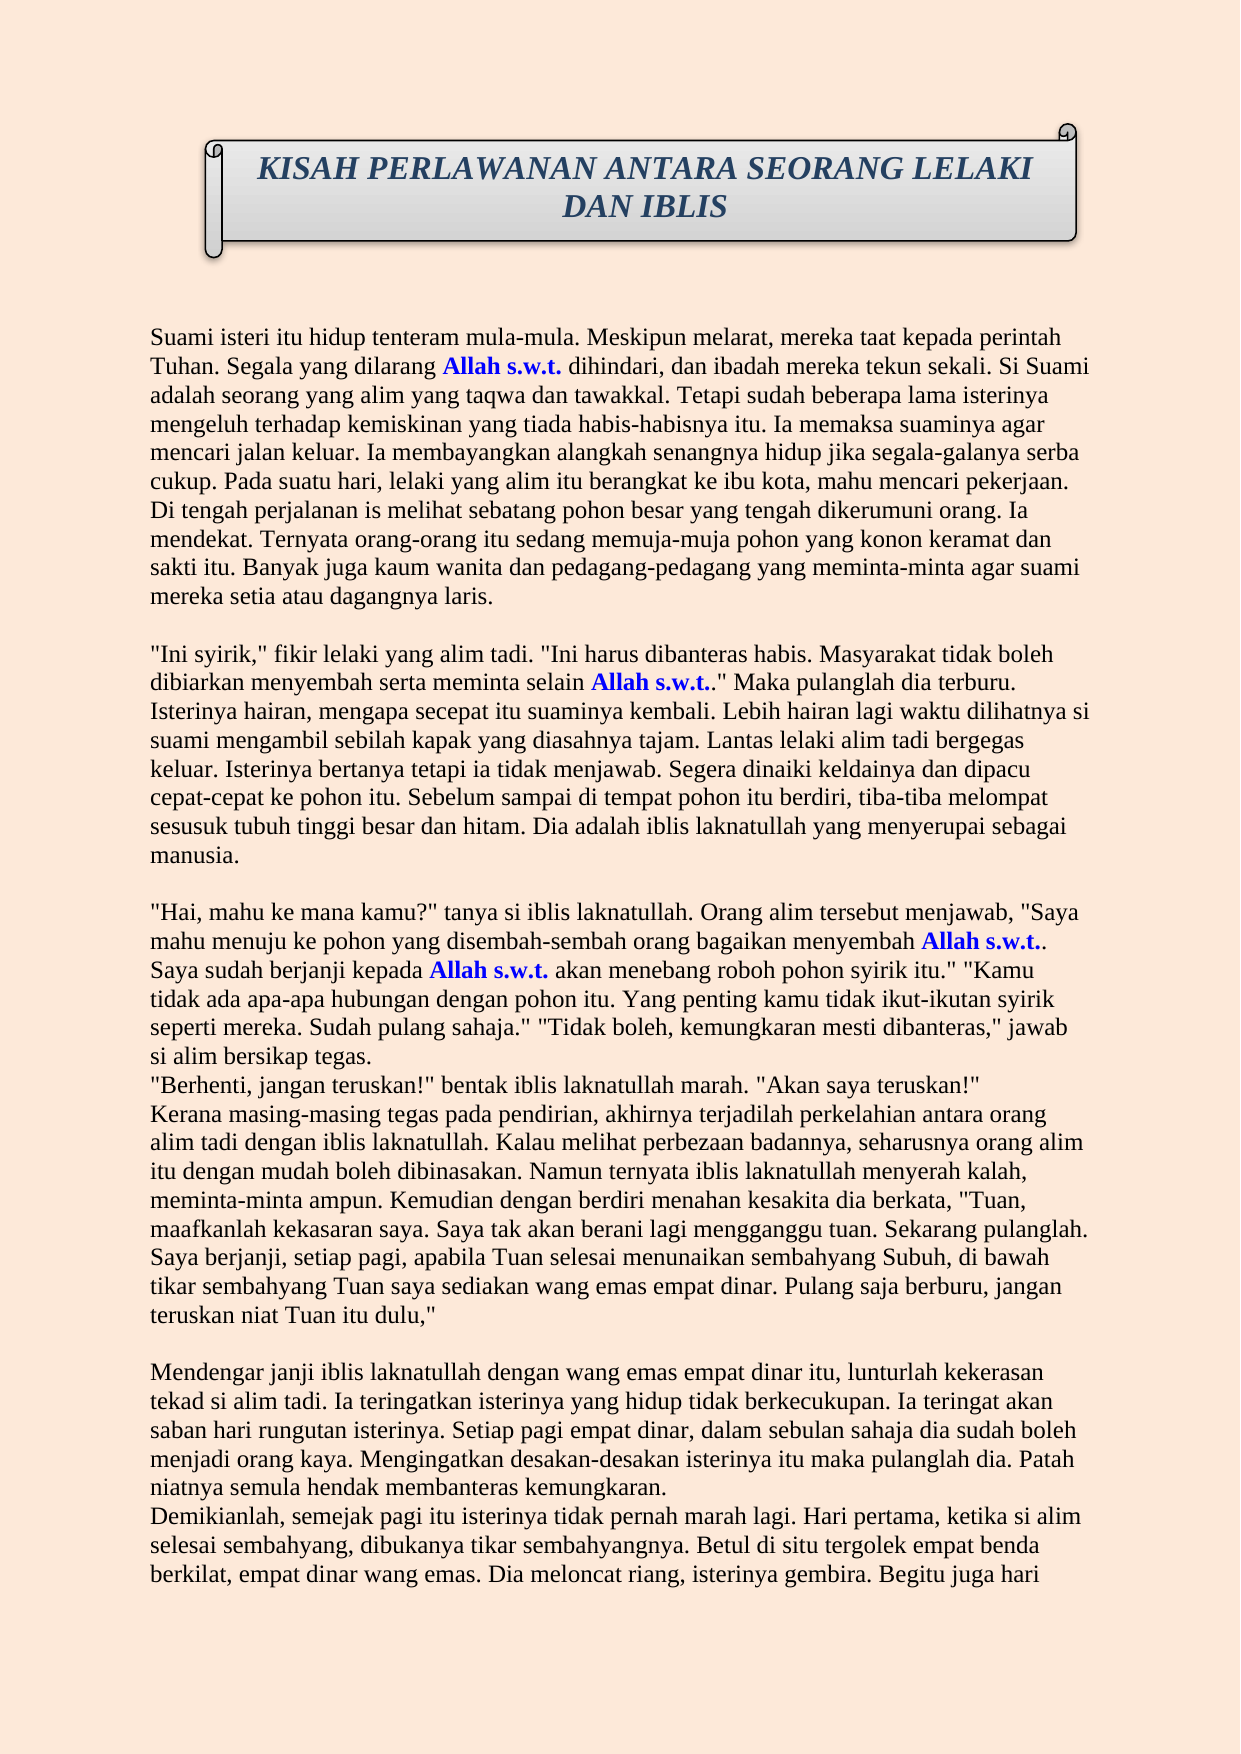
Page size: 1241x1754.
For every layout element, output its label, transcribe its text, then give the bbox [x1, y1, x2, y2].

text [150, 1501, 1090, 1587]
text Suami isteri itu hidup tenteram mula-mula. Meskipun melarat, mereka taat kepada perintah Tuhan. Segala yang dilarang Allah s.w.t. dihindari, dan ibadah mereka tekun sekali. Si Suami adalah seorang yang alim yang taqwa dan tawakkal. Tetapi sudah beberapa lama isterinya mengeluh terhadap kemiskinan yang tiada habis-habisnya itu. Ia memaksa suaminya agar mencari jalan keluar. Ia membayangkan alangkah senangnya hidup jika segala-galanya serba cukup. Pada suatu hari, lelaki yang alim itu berangkat ke ibu kota, mahu mencari pekerjaan. Di tengah perjalanan is melihat sebatang pohon besar yang tengah dikerumuni orang. Ia mendekat. Ternyata orang-orang itu sedang memuja-muja pohon yang konon keramat dan sakti itu. Banyak juga kaum wanita dan pedagang-pedagang yang meminta-minta agar suami mereka setia atau dagangnya laris. "Ini syirik," fikir lelaki yang alim tadi. "Ini harus dibanteras habis. Masyarakat tidak boleh dibiarkan menyembah serta meminta selain Allah s.w.t.." Maka pulanglah dia terburu. Isterinya hairan, mengapa secepat itu suaminya kembali. Lebih hairan lagi waktu dilihatnya si suami mengambil sebilah kapak yang diasahnya tajam. Lantas lelaki alim tadi bergegas keluar. Isterinya bertanya tetapi ia tidak menjawab. Segera dinaiki keldainya dan dipacu cepat-cepat ke pohon itu. Sebelum sampai di tempat pohon itu berdiri, tiba-tiba melompat sesusuk tubuh tinggi besar dan hitam. Dia adalah iblis laknatullah yang menyerupai sebagai manusia. "Hai, mahu ke mana kamu?" tanya si iblis laknatullah. Orang alim tersebut menjawab, "Saya mahu menuju ke pohon yang disembah-sembah orang bagaikan menyembah Allah s.w.t.. Saya sudah berjanji kepada Allah s.w.t. akan menebang roboh pohon syirik itu." "Kamu tidak ada apa-apa hubungan dengan pohon itu. Yang penting kamu tidak ikut-ikutan syirik seperti mereka. Sudah pulang sahaja." "Tidak boleh, kemungkaran mesti dibanteras," jawab si alim bersikap tegas. "Berhenti, jangan teruskan!" bentak iblis laknatullah marah. "Akan saya teruskan!" [150, 322, 1090, 1099]
text Kerana masing-masing tegas pada pendirian, akhirnya terjadilah perkelahian antara orang alim tadi dengan iblis laknatullah. Kalau melihat perbezaan badannya, seharusnya orang alim itu dengan mudah boleh dibinasakan. Namun ternyata iblis laknatullah menyerah kalah, meminta-minta ampun. Kemudian dengan berdiri menahan kesakita dia berkata, "Tuan, maafkanlah kekasaran saya. Saya tak akan berani lagi mengganggu tuan. Sekarang pulanglah. Saya berjanji, setiap pagi, apabila Tuan selesai menunaikan sembahyang Subuh, di bawah tikar sembahyang Tuan saya sediakan wang emas empat dinar. Pulang saja berburu, jangan teruskan niat Tuan itu dulu," Mendengar janji iblis laknatullah dengan wang emas empat dinar itu, lunturlah kekerasan tekad si alim tadi. Ia teringatkan isterinya yang hidup tidak berkecukupan. Ia teringat akan saban hari rungutan isterinya. Setiap pagi empat dinar, dalam sebulan sahaja dia sudah boleh menjadi orang kaya. Mengingatkan desakan-desakan isterinya itu maka pulanglah dia. Patah niatnya semula hendak membanteras kemungkaran. [150, 1099, 1090, 1501]
